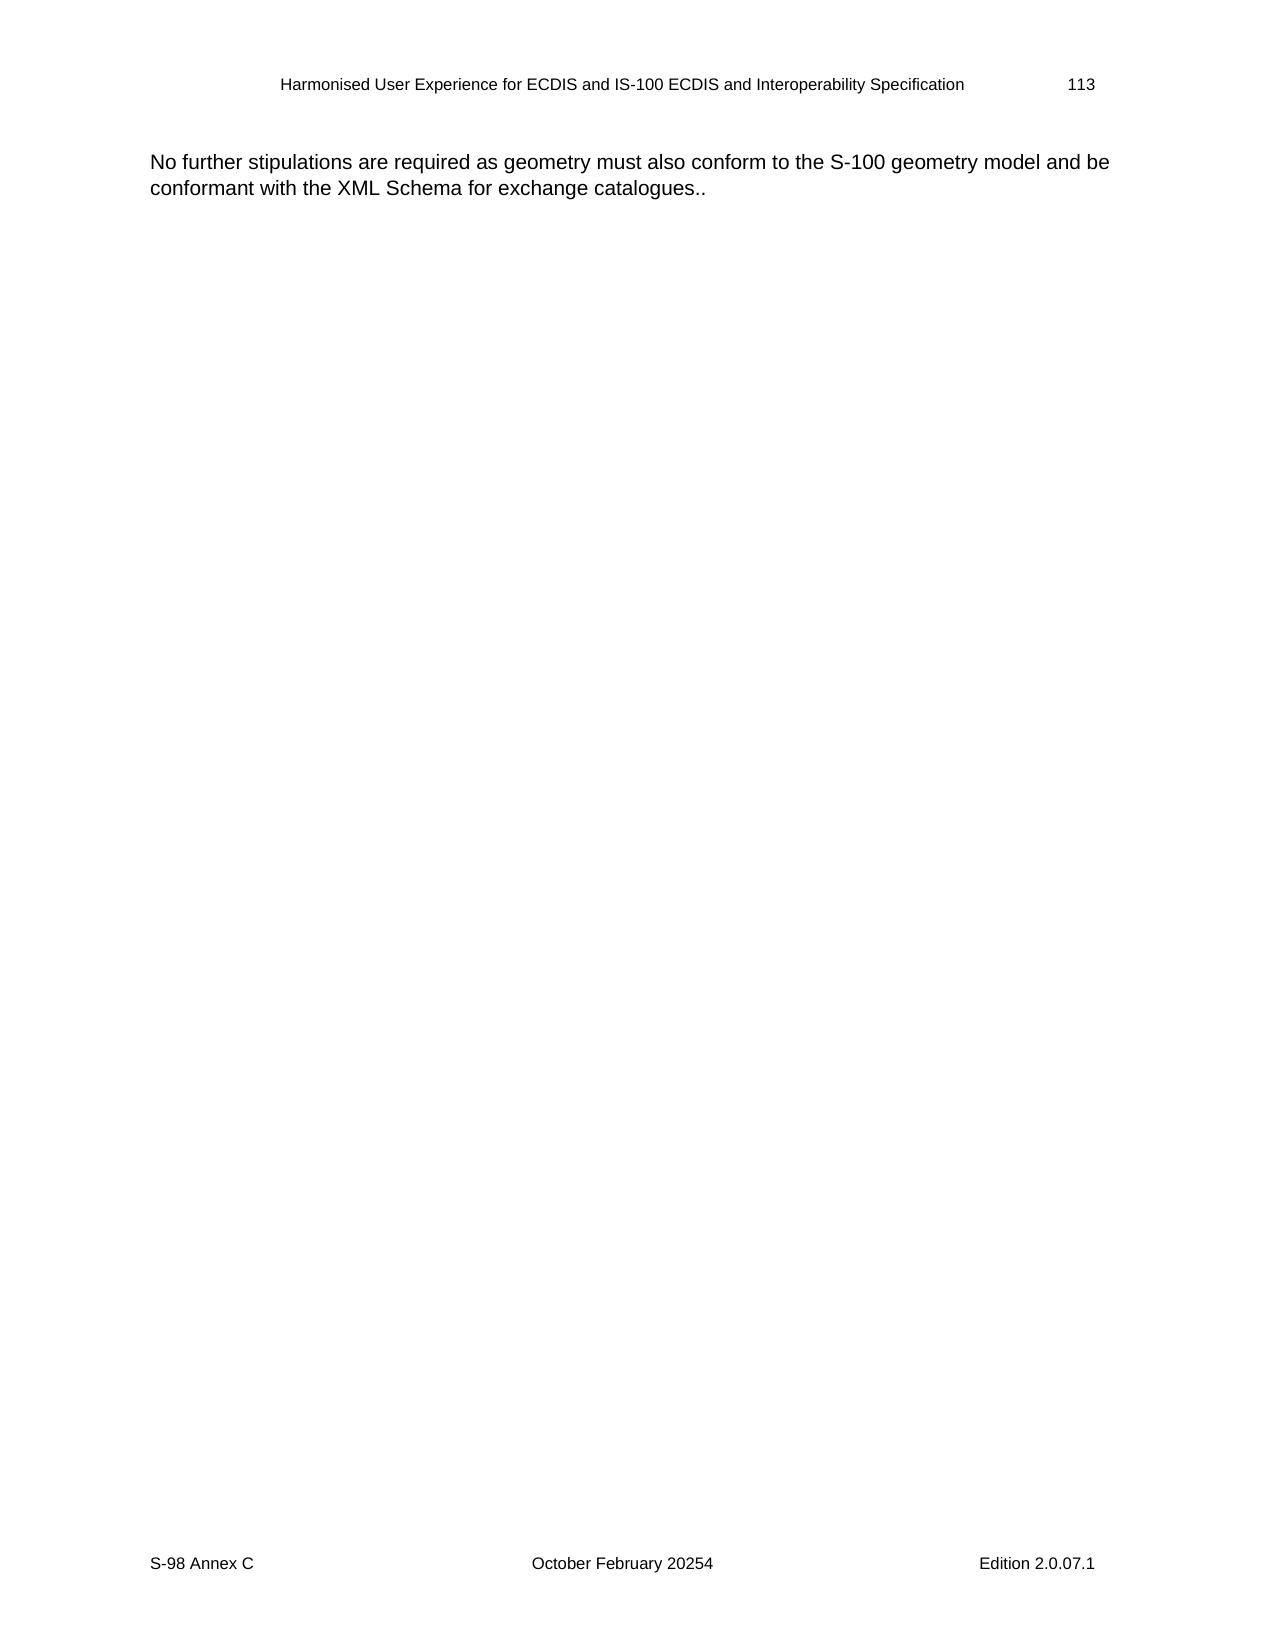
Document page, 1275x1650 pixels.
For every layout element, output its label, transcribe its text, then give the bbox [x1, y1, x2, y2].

text No further stipulations are required as geometry must also conform to the S-100 geometry model and be conformant with the XML Schema for exchange catalogues.. [150, 150, 1125, 200]
